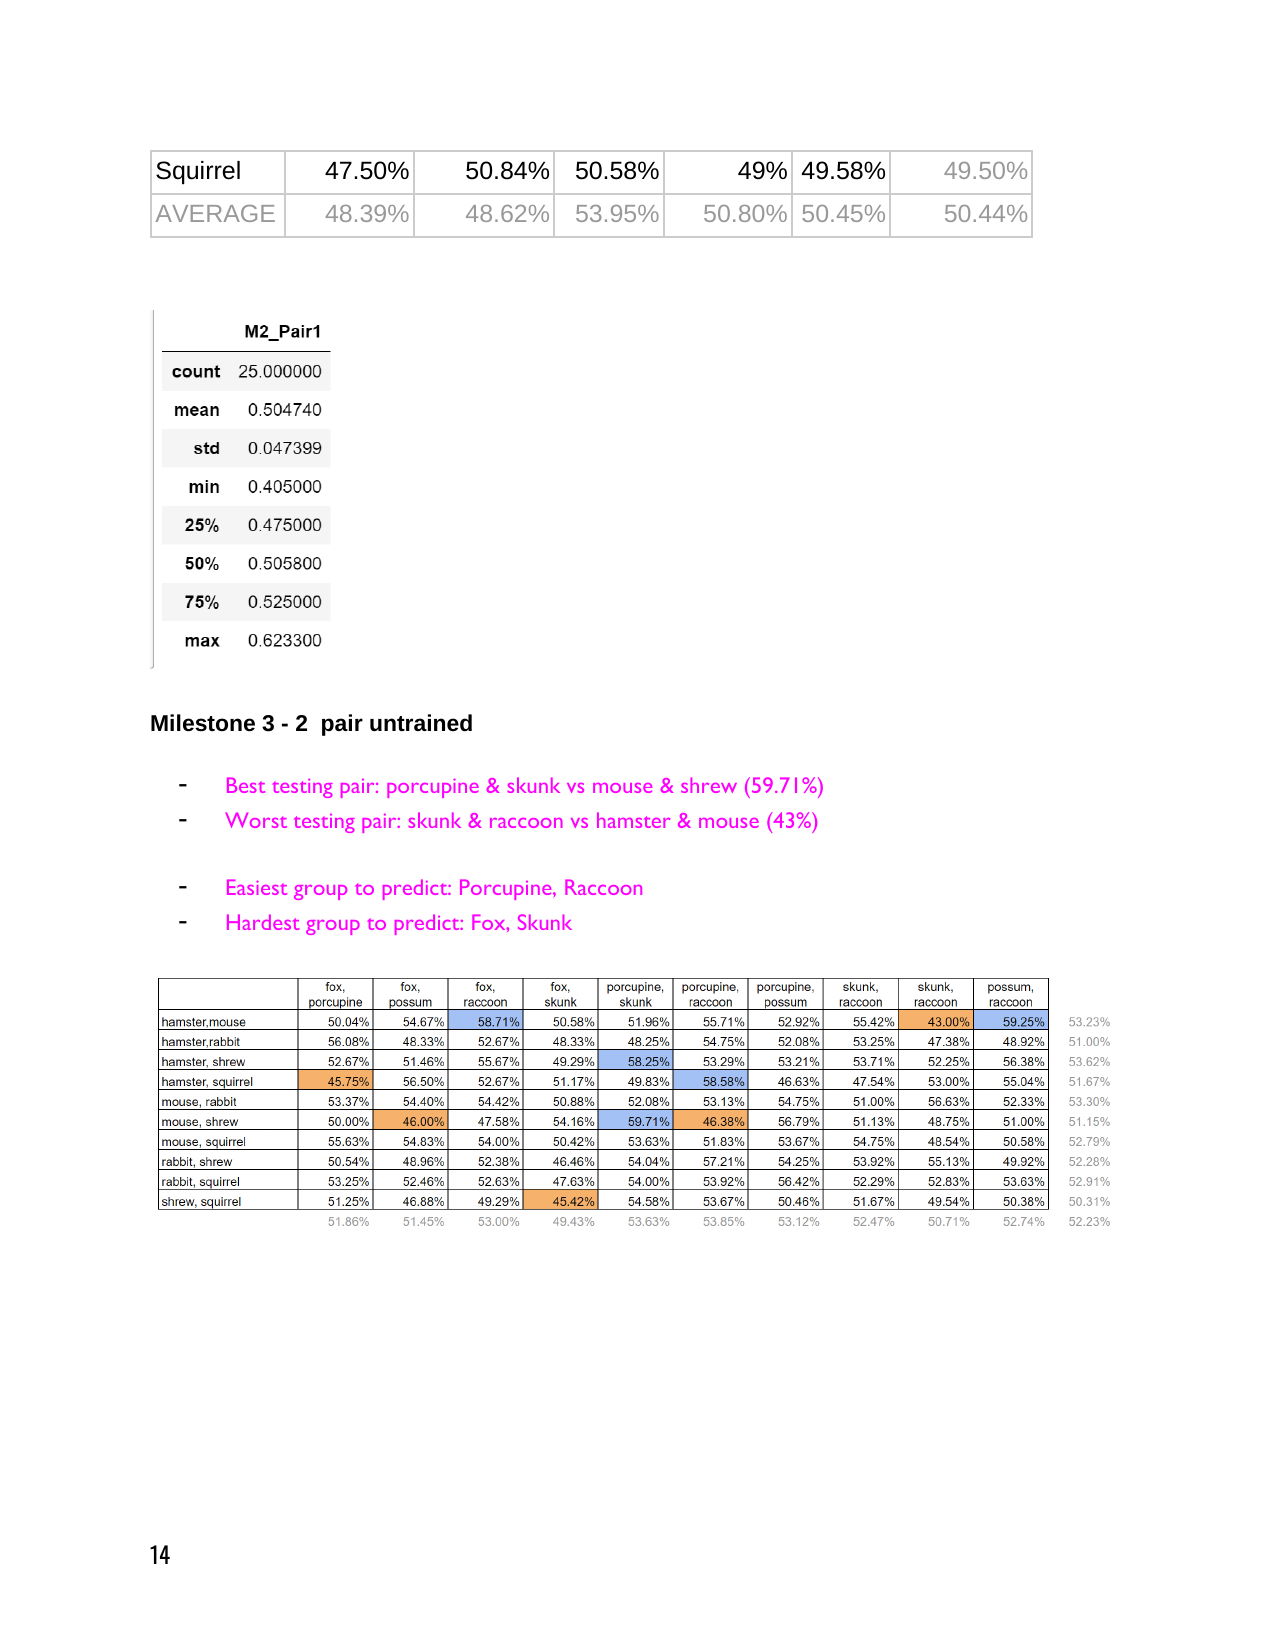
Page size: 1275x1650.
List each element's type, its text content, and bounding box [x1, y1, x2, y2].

picture [150, 310, 345, 669]
table_cell 50.80% [665, 195, 791, 236]
list Worst testing pair: skunk & raccoon vs hamster & mouse (43%) [187, 801, 1125, 836]
list Hardest group to predict: Fox, Skunk [187, 903, 1125, 938]
table_cell Squirrel [152, 152, 284, 193]
table_cell 48.39% [286, 195, 413, 236]
table_cell 50.84% [415, 152, 553, 193]
table_cell 50.45% [793, 195, 889, 236]
table_cell 48.62% [415, 195, 553, 236]
list Easiest group to predict: Porcupine, Raccoon [187, 868, 1125, 903]
table_cell 53.95% [555, 195, 663, 236]
table_cell 49% [665, 152, 791, 193]
table_cell 50.44% [891, 195, 1031, 236]
table_cell 49.50% [891, 152, 1031, 193]
list Best testing pair: porcupine & skunk vs mouse & shrew (59.71%) [187, 766, 1125, 801]
table_cell 49.58% [793, 152, 889, 193]
subtitle Milestone 3 - 2 pair untrained [150, 709, 1125, 736]
table_cell 50.58% [555, 152, 663, 193]
table_cell AVERAGE [152, 195, 284, 236]
picture [150, 969, 1125, 1238]
table_cell 47.50% [286, 152, 413, 193]
